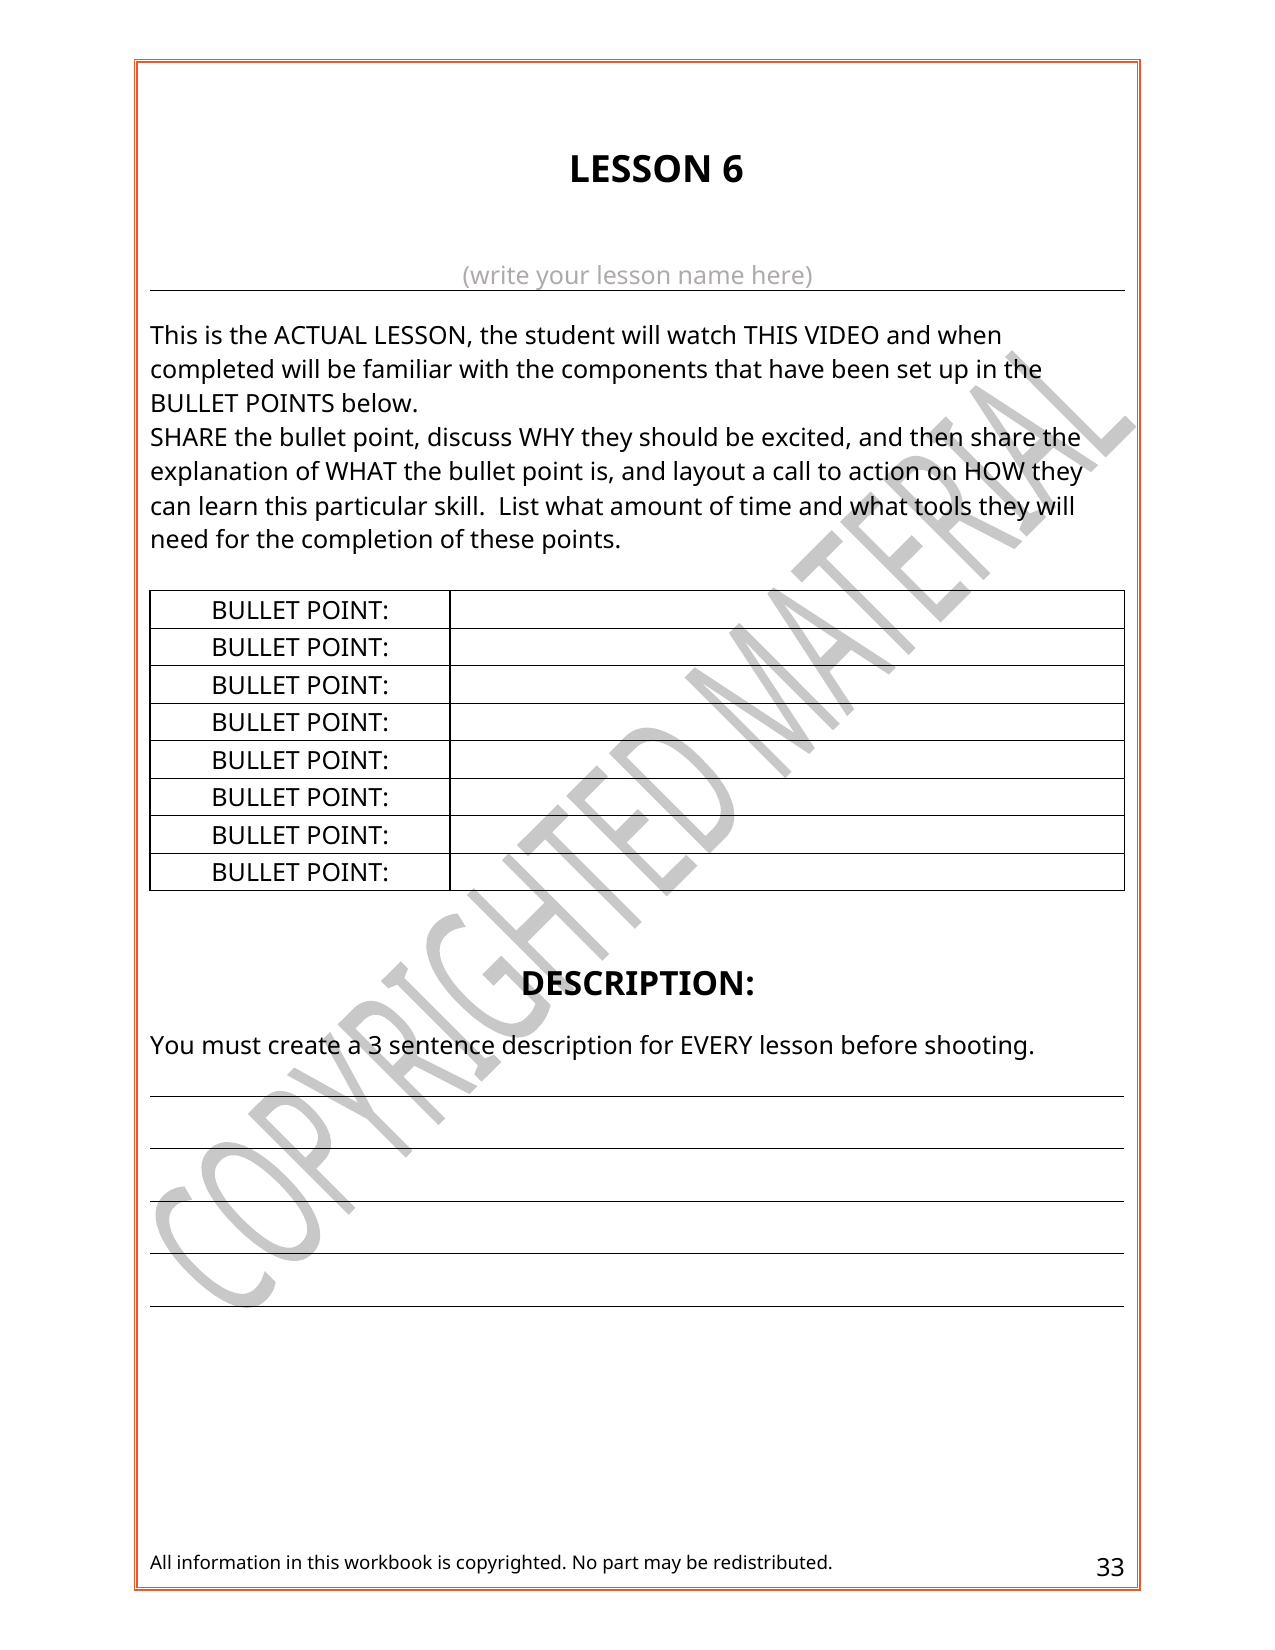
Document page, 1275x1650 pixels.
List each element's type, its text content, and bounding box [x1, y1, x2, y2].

table_header [451, 591, 1124, 628]
table_header [150, 1097, 1124, 1148]
table_cell [451, 666, 1124, 703]
table_cell BULLET POINT: [151, 629, 449, 665]
table_cell [451, 854, 1124, 890]
table_header BULLET POINT: [151, 591, 449, 628]
table_cell BULLET POINT: [151, 666, 449, 703]
table_cell BULLET POINT: [151, 779, 449, 815]
text This is the ACTUAL LESSON, the student will watch THIS VIDEO and when completed will be familiar with the components that have been set up in the BULLET POINTS below. [150, 318, 1125, 420]
table_cell [150, 1149, 1124, 1201]
table_cell [451, 816, 1124, 853]
table_cell BULLET POINT: [151, 816, 449, 853]
table_header (write your lesson name here) [150, 225, 1125, 289]
table_cell [451, 741, 1124, 778]
table_cell BULLET POINT: [151, 741, 449, 778]
text You must create a 3 sentence description for EVERY lesson before shooting. [150, 1028, 1125, 1062]
text SHARE the bullet point, discuss WHY they should be excited, and then share the explanation of WHAT the bullet point is, and layout a call to action on HOW they can learn this particular skill. List what amount of time and what tools they will need for the completion of these points. [150, 420, 1125, 556]
table_cell [451, 629, 1124, 665]
text DESCRIPTION: [150, 959, 1125, 1005]
table_cell [150, 1254, 1124, 1306]
table_cell [451, 704, 1124, 740]
table_cell BULLET POINT: [151, 854, 449, 890]
text LESSON 6 [187, 150, 1125, 191]
table_cell BULLET POINT: [151, 704, 449, 740]
table_cell [150, 1202, 1124, 1253]
table_cell [451, 779, 1124, 815]
